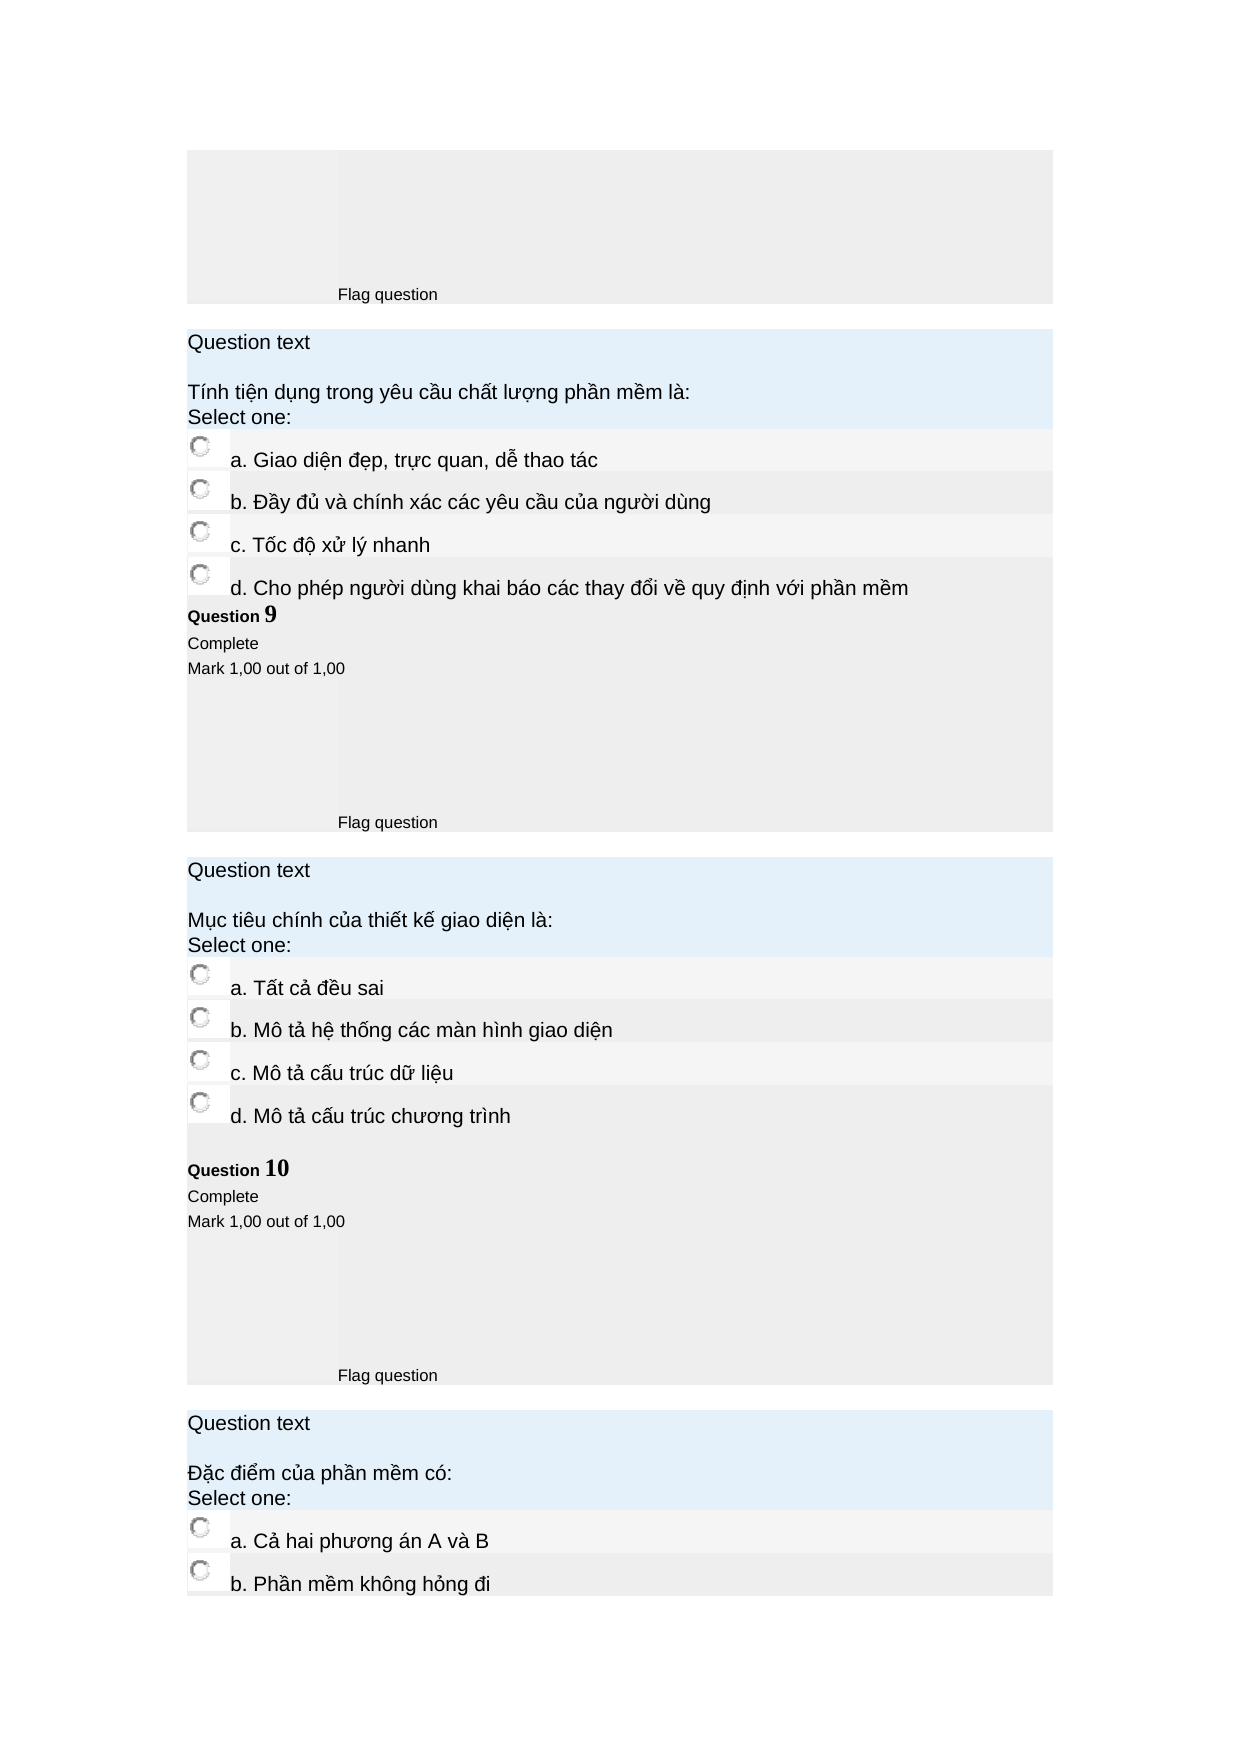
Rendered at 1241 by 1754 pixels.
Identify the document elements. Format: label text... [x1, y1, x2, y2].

text Select one: [187, 404, 1053, 429]
text a. Giao diện đẹp, trực quan, dễ thao tác [187, 429, 1053, 471]
text c. Tốc độ xử lý nhanh [187, 514, 1053, 557]
text a. Tất cả đều sai [187, 957, 1053, 999]
text Tính tiện dụng trong yêu cầu chất lượng phần mềm là: [187, 379, 1053, 404]
text Mark 1,00 out of 1,00 [187, 653, 1053, 678]
text Select one: [187, 1485, 1053, 1510]
text Mục tiêu chính của thiết kế giao diện là: [187, 907, 1053, 932]
text d. Mô tả cấu trúc chương trình [187, 1085, 1053, 1128]
text Đặc điểm của phần mềm có: [187, 1460, 1053, 1485]
text Complete [187, 628, 1053, 653]
text Question text [187, 1410, 1053, 1435]
text c. Mô tả cấu trúc dữ liệu [187, 1042, 1053, 1085]
text b. Mô tả hệ thống các màn hình giao diện [187, 999, 1053, 1042]
text a. Cả hai phương án A và B [187, 1510, 1053, 1553]
text Flag question [187, 1231, 1053, 1385]
text Question 10 [187, 1153, 1053, 1181]
text b. Đầy đủ và chính xác các yêu cầu của người dùng [187, 471, 1053, 514]
text Question text [187, 857, 1053, 882]
text Question 9 [187, 599, 1053, 628]
text Complete [187, 1181, 1053, 1206]
text b. Phần mềm không hỏng đi [187, 1553, 1053, 1596]
text Flag question [187, 678, 1053, 832]
text Flag question [187, 150, 1053, 304]
text Question text [187, 329, 1053, 354]
text d. Cho phép người dùng khai báo các thay đổi về quy định với phần mềm [187, 557, 1053, 599]
text Select one: [187, 932, 1053, 957]
text Mark 1,00 out of 1,00 [187, 1206, 1053, 1231]
